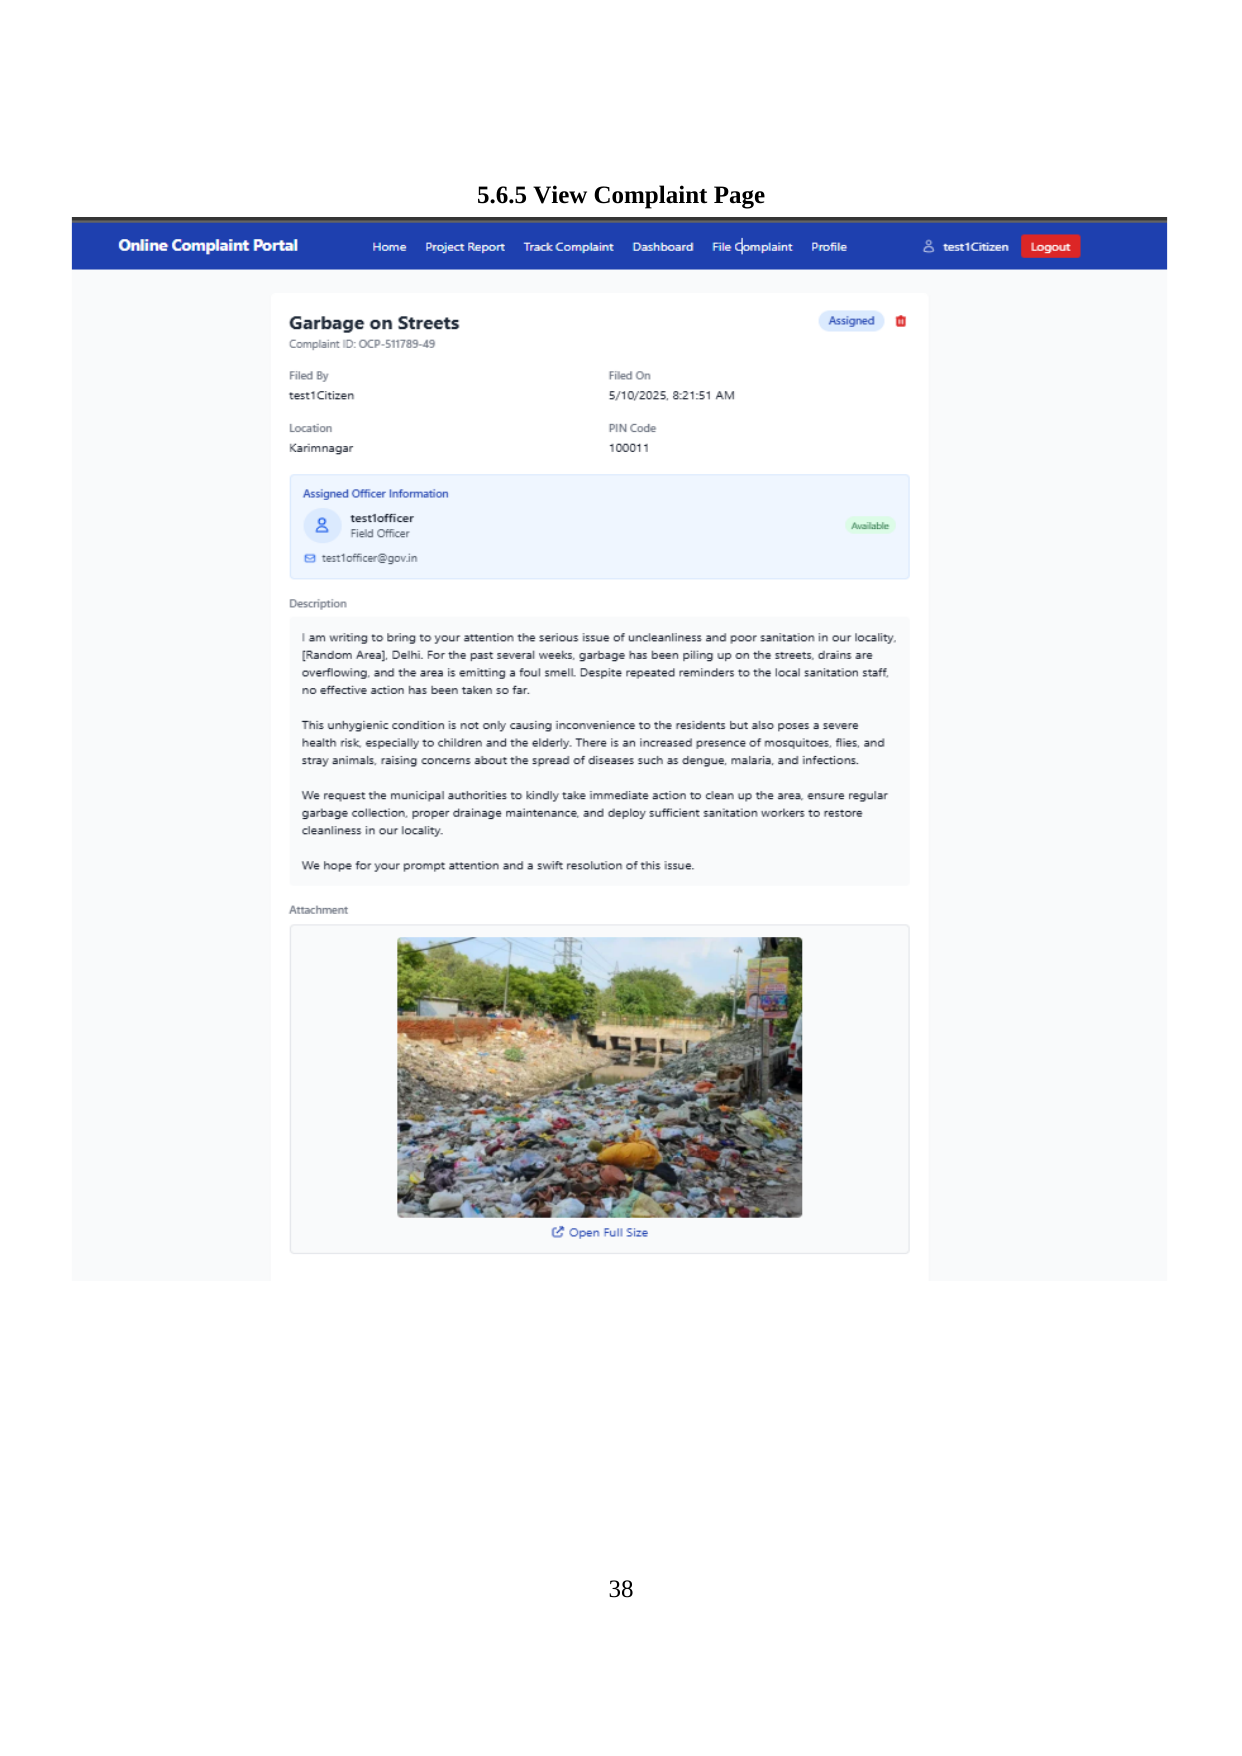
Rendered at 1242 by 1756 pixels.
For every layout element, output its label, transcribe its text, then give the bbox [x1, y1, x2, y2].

text 5.6.5 View Complaint Page [150, 180, 1092, 209]
picture [71, 217, 1168, 1281]
